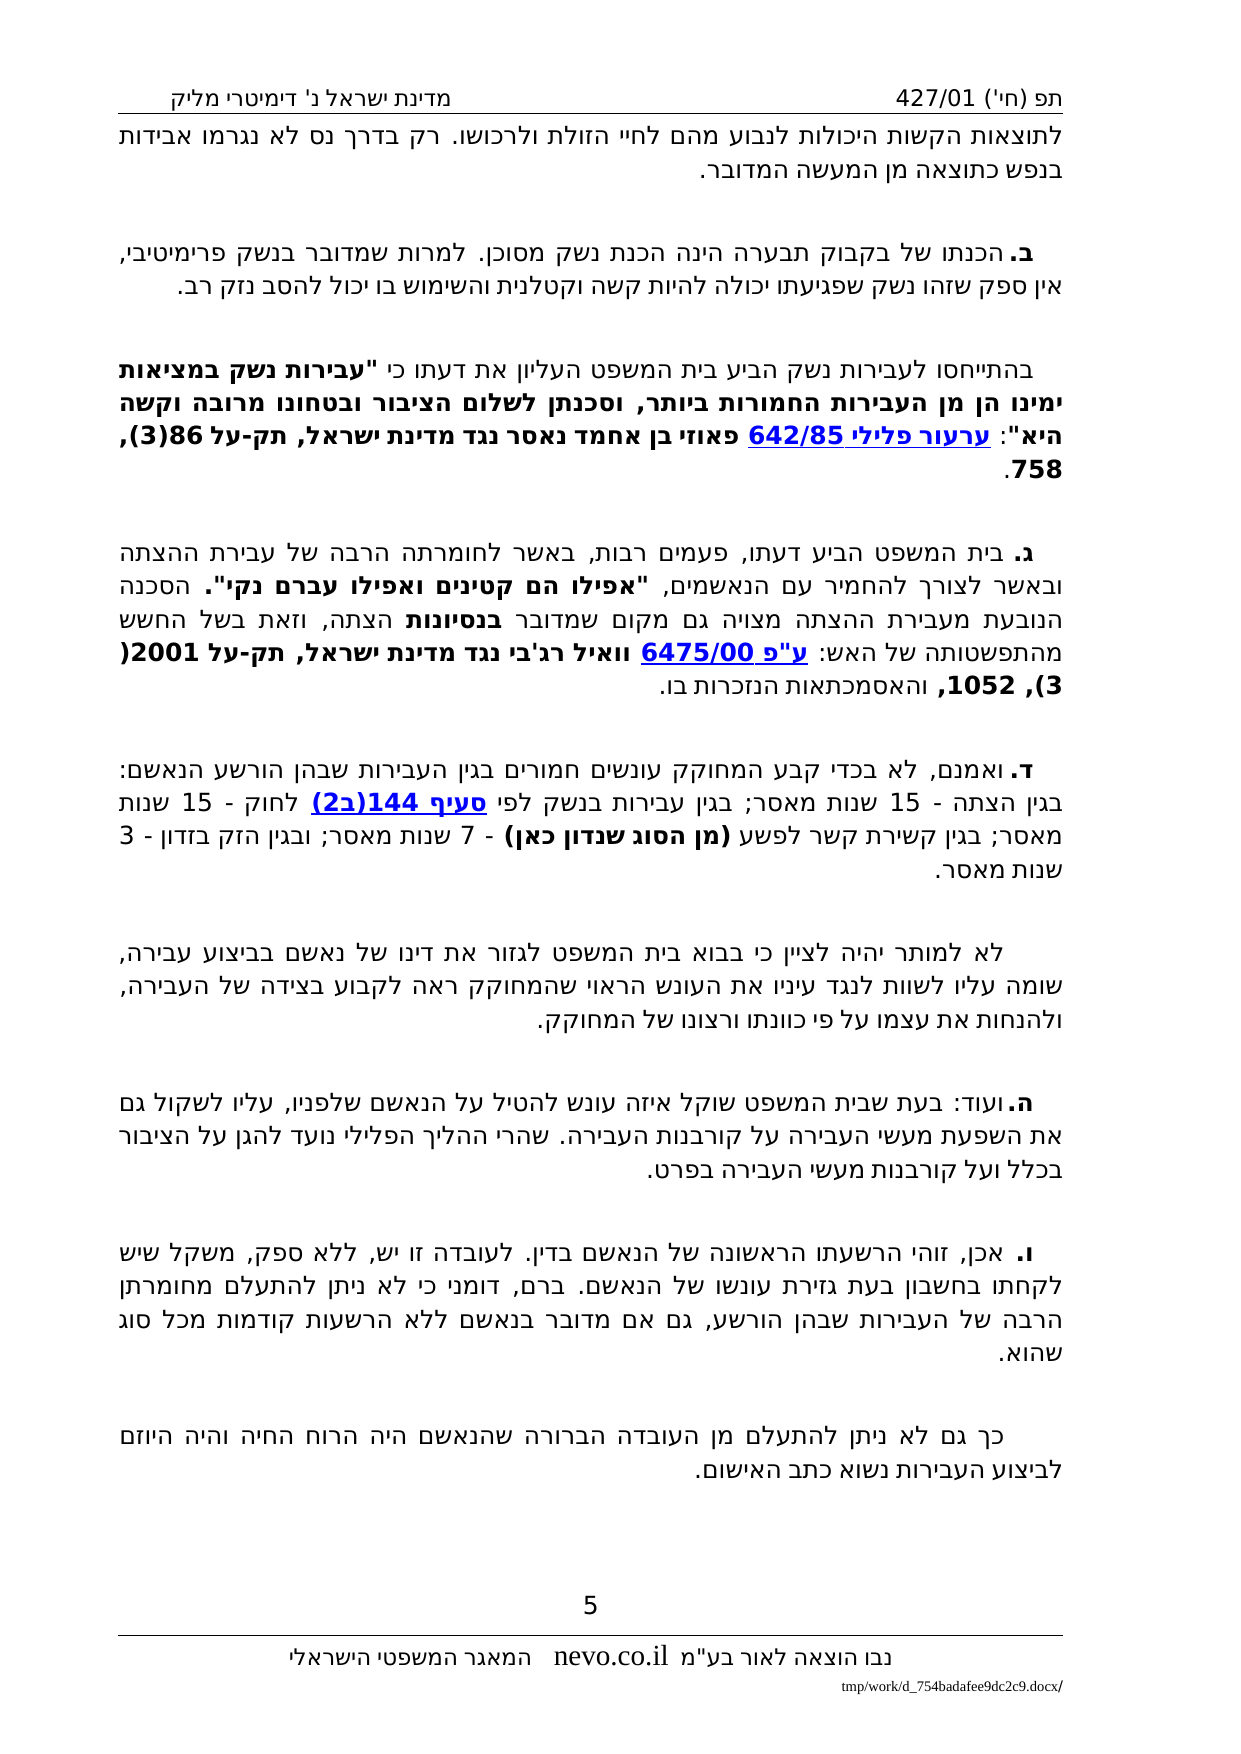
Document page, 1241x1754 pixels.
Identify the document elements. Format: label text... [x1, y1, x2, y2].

text ג. בית המשפט הביע דעתו, פעמים רבות, באשר לחומרתה הרבה של עבירת ההצתה ובאשר לצורך להחמיר עם הנאשמים, "אפילו הם קטינים ואפילו עברם נקי". הסכנה הנובעת מעבירת ההצתה מצויה גם מקום שמדובר בנסיונות הצתה, וזאת בשל החשש מהתפשטותה של האש: ע"פ 6475/00 וואיל רג'בי נגד מדינת ישראל, תק-על 2001(3), 1052, והאסמכתאות הנזכרות בו. [118, 535, 1063, 701]
text ו. אכן, זוהי הרשעתו הראשונה של הנאשם בדין. לעובדה זו יש, ללא ספק, משקל שיש לקחתו בחשבון בעת גזירת עונשו של הנאשם. ברם, דומני כי לא ניתן להתעלם מחומרתן הרבה של העבירות שבהן הורשע, גם אם מדובר בנאשם ללא הרשעות קודמות מכל סוג שהוא. [118, 1235, 1063, 1368]
text ה. ועוד: בעת שבית המשפט שוקל איזה עונש להטיל על הנאשם שלפניו, עליו לשקול גם את השפעת מעשי העבירה על קורבנות העבירה. שהרי ההליך הפלילי נועד להגן על הציבור בכלל ועל קורבנות מעשי העבירה בפרט.נ [118, 1085, 1063, 1185]
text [118, 118, 1063, 185]
text בהתייחסו לעבירות נשק הביע בית המשפט העליון את דעתו כי "עבירות נשק במציאות ימינו הן מן העבירות החמורות ביותר, וסכנתן לשלום הציבור ובטחונו מרובה וקשה היא": ערעור פלילי 642/85 פאוזי בן אחמד נאסר נגד מדינת ישראל, תק-על 86(3), 758.ב [118, 351, 1063, 485]
text לא למותר יהיה לציין כי בבוא בית המשפט לגזור את דינו של נאשם בביצוע עבירה, שומה עליו לשוות לנגד עיניו את העונש הראוי שהמחוקק ראה לקבוע בצידה של העבירה, ולהנחות את עצמו על פי כוונתו ורצונו של המחוקק. [118, 935, 1063, 1035]
text ב. הכנתו של בקבוק תבערה הינה הכנת נשק מסוכן. למרות שמדובר בנשק פרימיטיבי, אין ספק שזהו נשק שפגיעתו יכולה להיות קשה וקטלנית והשימוש בו יכול להסב נזק רב. [118, 235, 1063, 301]
text כך גם לא ניתן להתעלם מן העובדה הברורה שהנאשם היה הרוח החיה והיה היוזם לביצוע העבירות נשוא כתב האישום.ב [118, 1418, 1063, 1485]
text ד. ואמנם, לא בכדי קבע המחוקק עונשים חמורים בגין העבירות שבהן הורשע הנאשם: בגין הצתה - 15 שנות מאסר; בגין עבירות בנשק לפי סעיף 144(ב2) לחוק - 15 שנות מאסר; בגין קשירת קשר לפשע (מן הסוג שנדון כאן) - 7 שנות מאסר; ובגין הזק בזדון - 3 שנות מאסר.ו [118, 751, 1063, 885]
